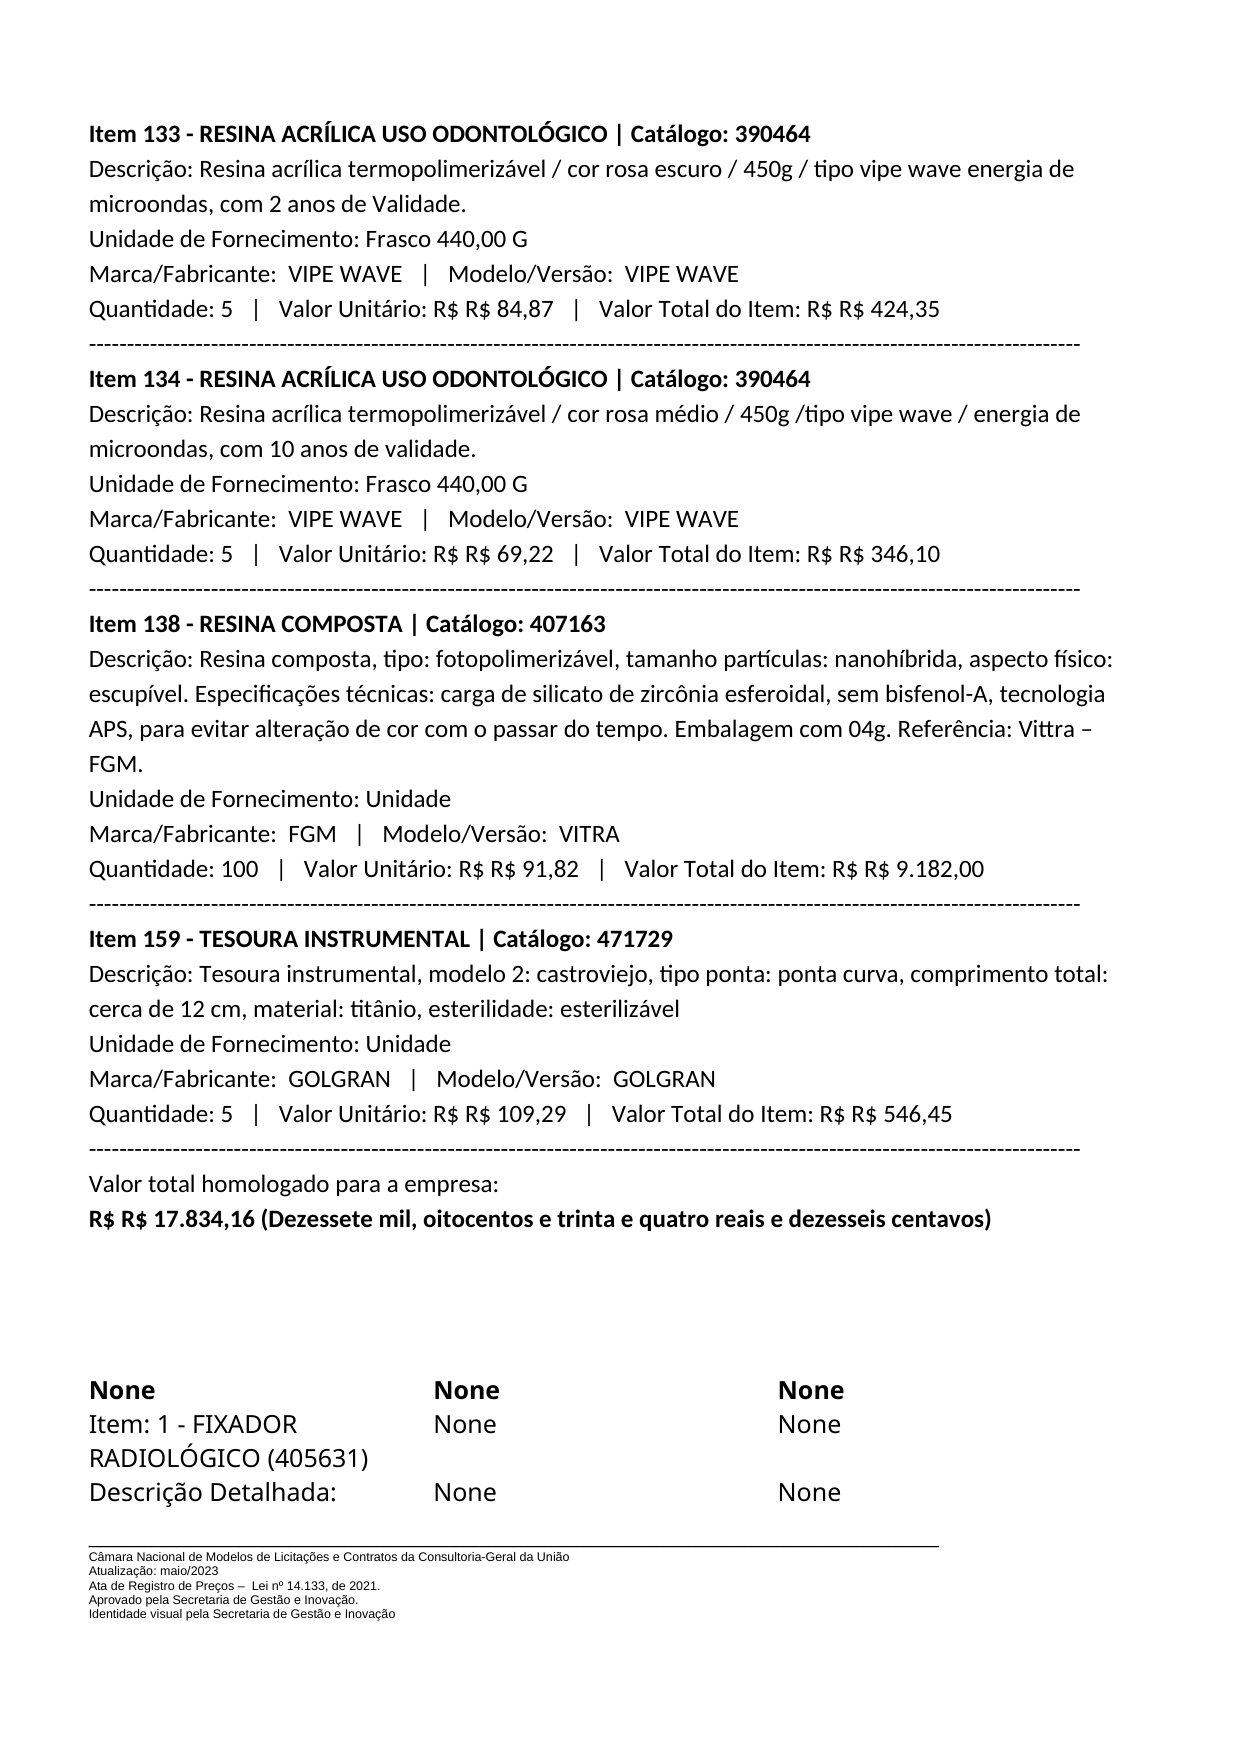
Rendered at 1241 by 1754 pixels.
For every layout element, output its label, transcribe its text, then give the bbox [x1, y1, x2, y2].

table_cell Item: 1 - FIXADOR RADIOLÓGICO (405631) [77, 1407, 422, 1475]
table_header None [77, 1373, 422, 1407]
table_cell None [422, 1407, 766, 1475]
table_cell None [766, 1475, 1111, 1509]
table_cell None [766, 1407, 1111, 1475]
table_header None [766, 1373, 1111, 1407]
table_cell Descrição Detalhada: Fixador radiológico\, aplicação:para processamento automático\, aspecto físico:solução aquosa concentrado [77, 1475, 422, 1509]
table_cell None [422, 1475, 766, 1509]
table_header None [422, 1373, 766, 1407]
